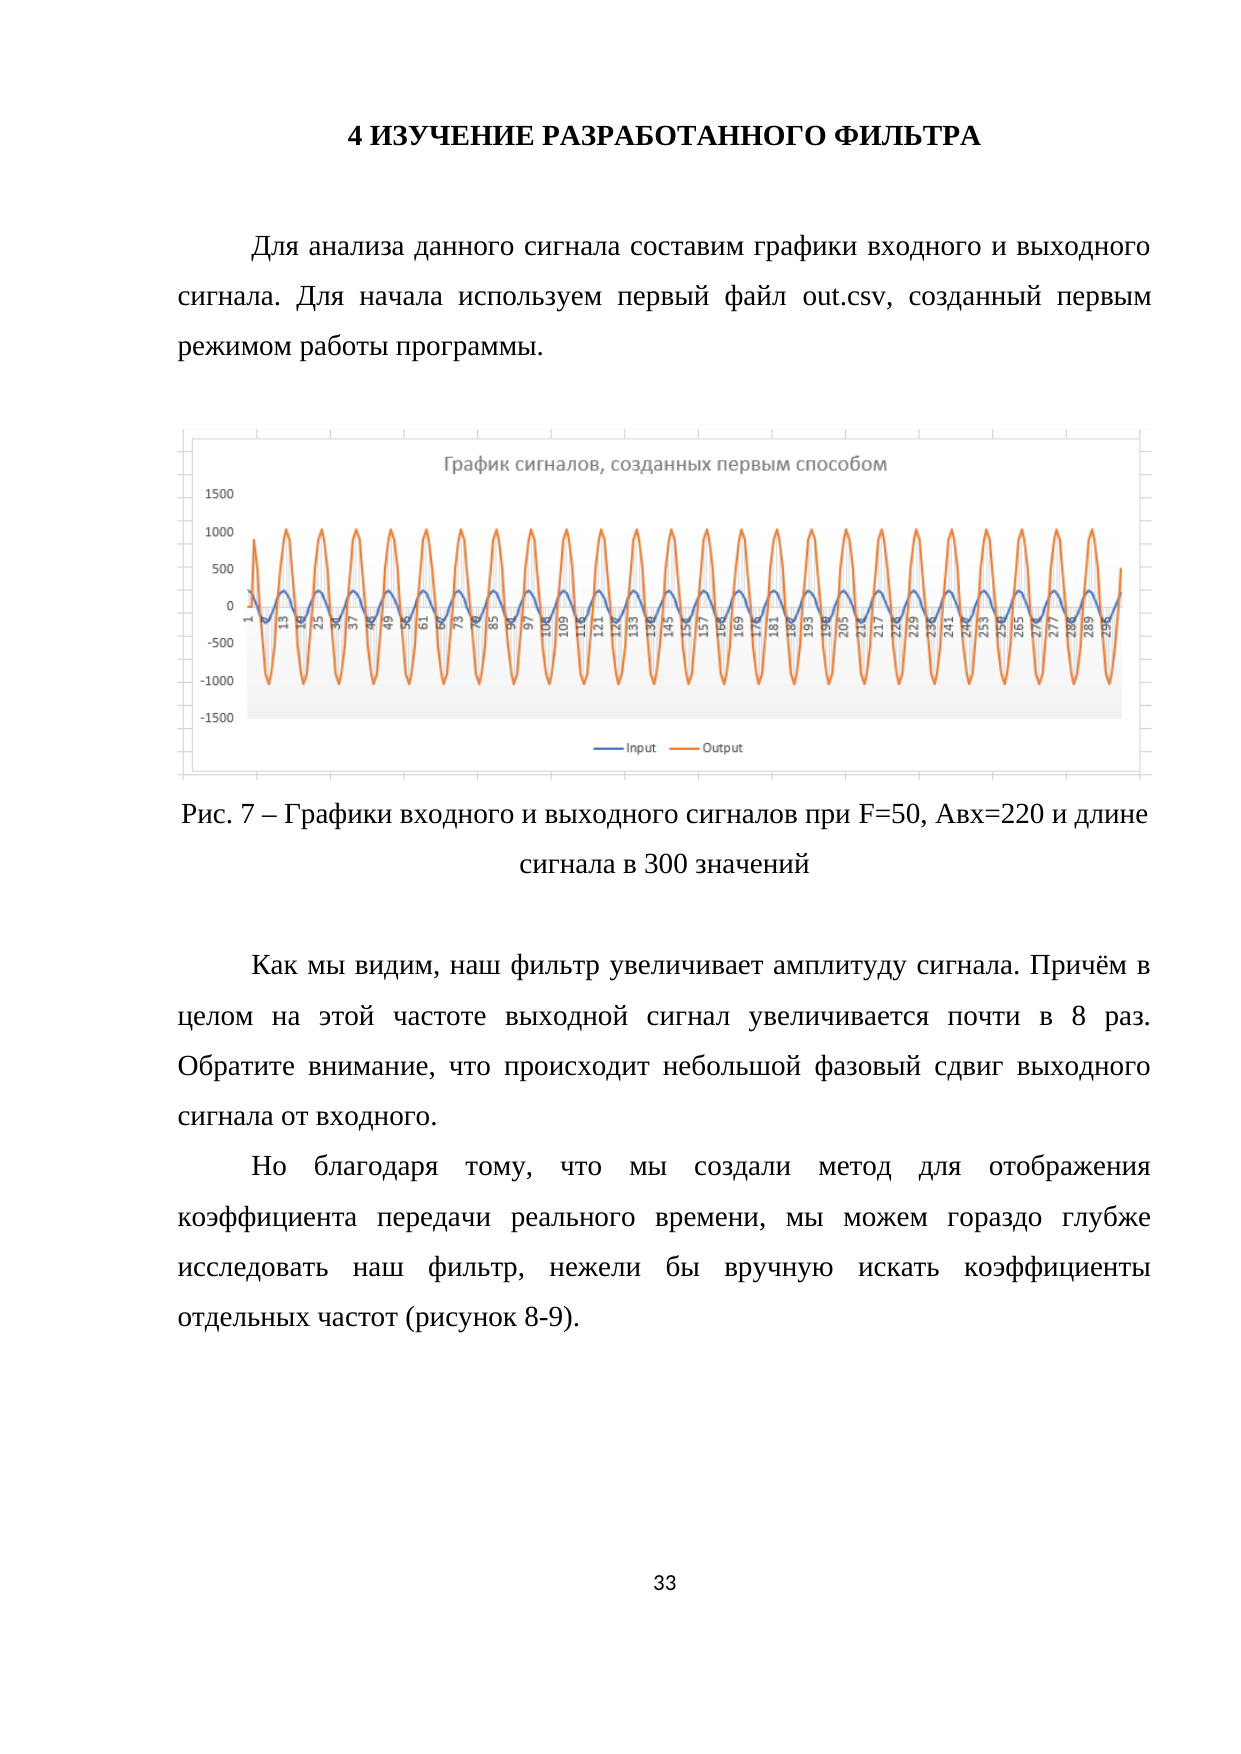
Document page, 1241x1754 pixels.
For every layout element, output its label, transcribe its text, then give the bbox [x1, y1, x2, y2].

text Как мы видим, наш фильтр увеличивает амплитуду сигнала. Причём в целом на этой частоте выходной сигнал увеличивается почти в 8 раз. Обратите внимание, что происходит небольшой фазовый сдвиг выходного сигнала от входного. [177, 947, 1152, 1132]
text 4 ИЗУЧЕНИЕ РАЗРАБОТАННОГО ФИЛЬТРА [177, 118, 1152, 152]
text Для анализа данного сигнала составим графики входного и выходного сигнала. Для начала используем первый файл out.csv, созданный первым режимом работы программы. [177, 228, 1152, 362]
text Рис. 7 – Графики входного и выходного сигналов при F=50, Aвх=220 и длине сигнала в 300 значений [177, 796, 1152, 880]
text Но благодаря тому, что мы создали метод для отображения коэффициента передачи реального времени, мы можем гораздо глубже исследовать наш фильтр, нежели бы вручную искать коэффициенты отдельных частот (рисунок 8-9). [177, 1148, 1152, 1333]
picture [177, 429, 1152, 780]
